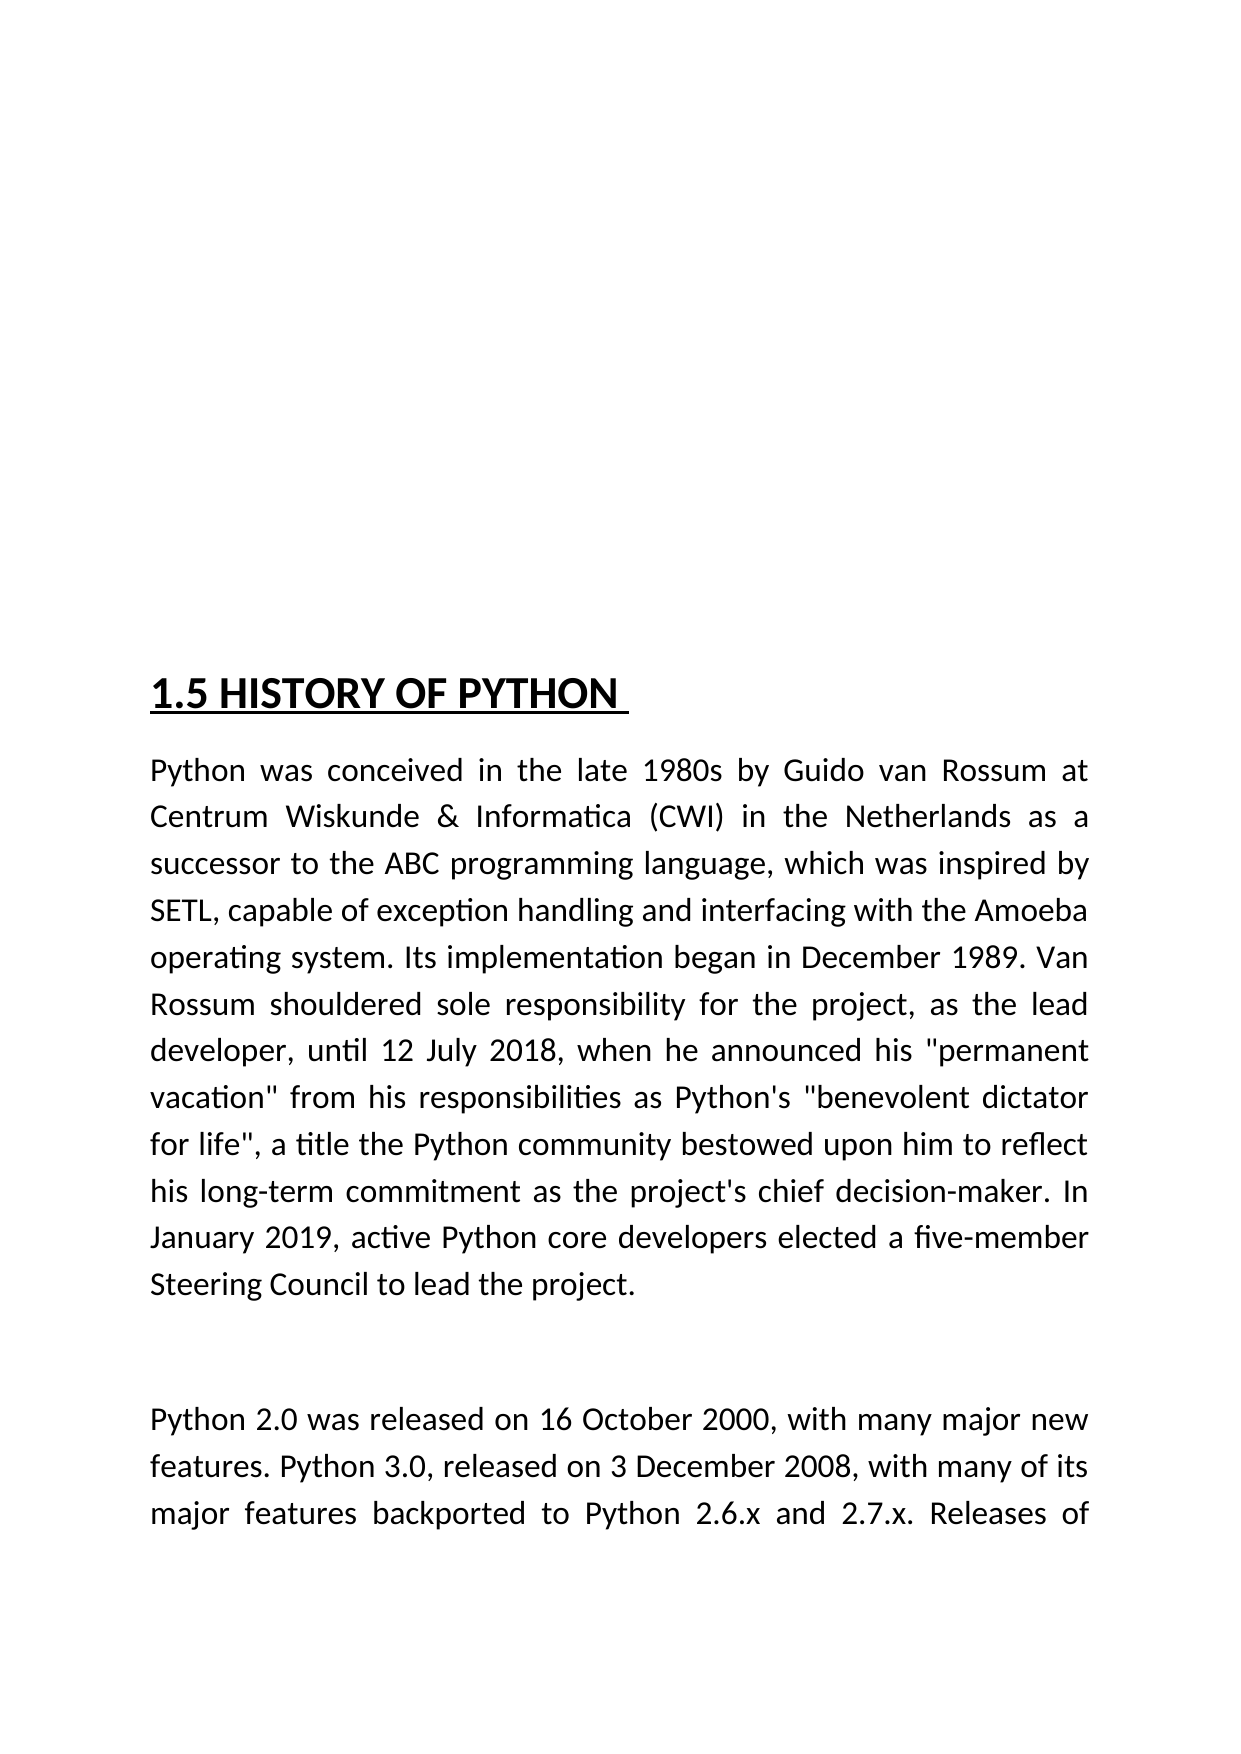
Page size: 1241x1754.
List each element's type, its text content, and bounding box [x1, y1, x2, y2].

text 1.5 HISTORY OF PYTHON [150, 663, 1090, 719]
text Python was conceived in the late 1980s by Guido van Rossum at Centrum Wiskunde & Informatica (CWI) in the Netherlands as a successor to the ABC programming language, which was inspired by SETL, capable of exception handling and interfacing with the Amoeba operating system. Its implementation began in December 1989. Van Rossum shouldered sole responsibility for the project, as the lead developer, until 12 July 2018, when he announced his "permanent vacation" from his responsibilities as Python's "benevolent dictator for life", a title the Python community bestowed upon him to reflect his long-term commitment as the project's chief decision-maker. In January 2019, active Python core developers elected a five-member Steering Council to lead the project. [150, 749, 1090, 1304]
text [150, 1398, 1090, 1533]
